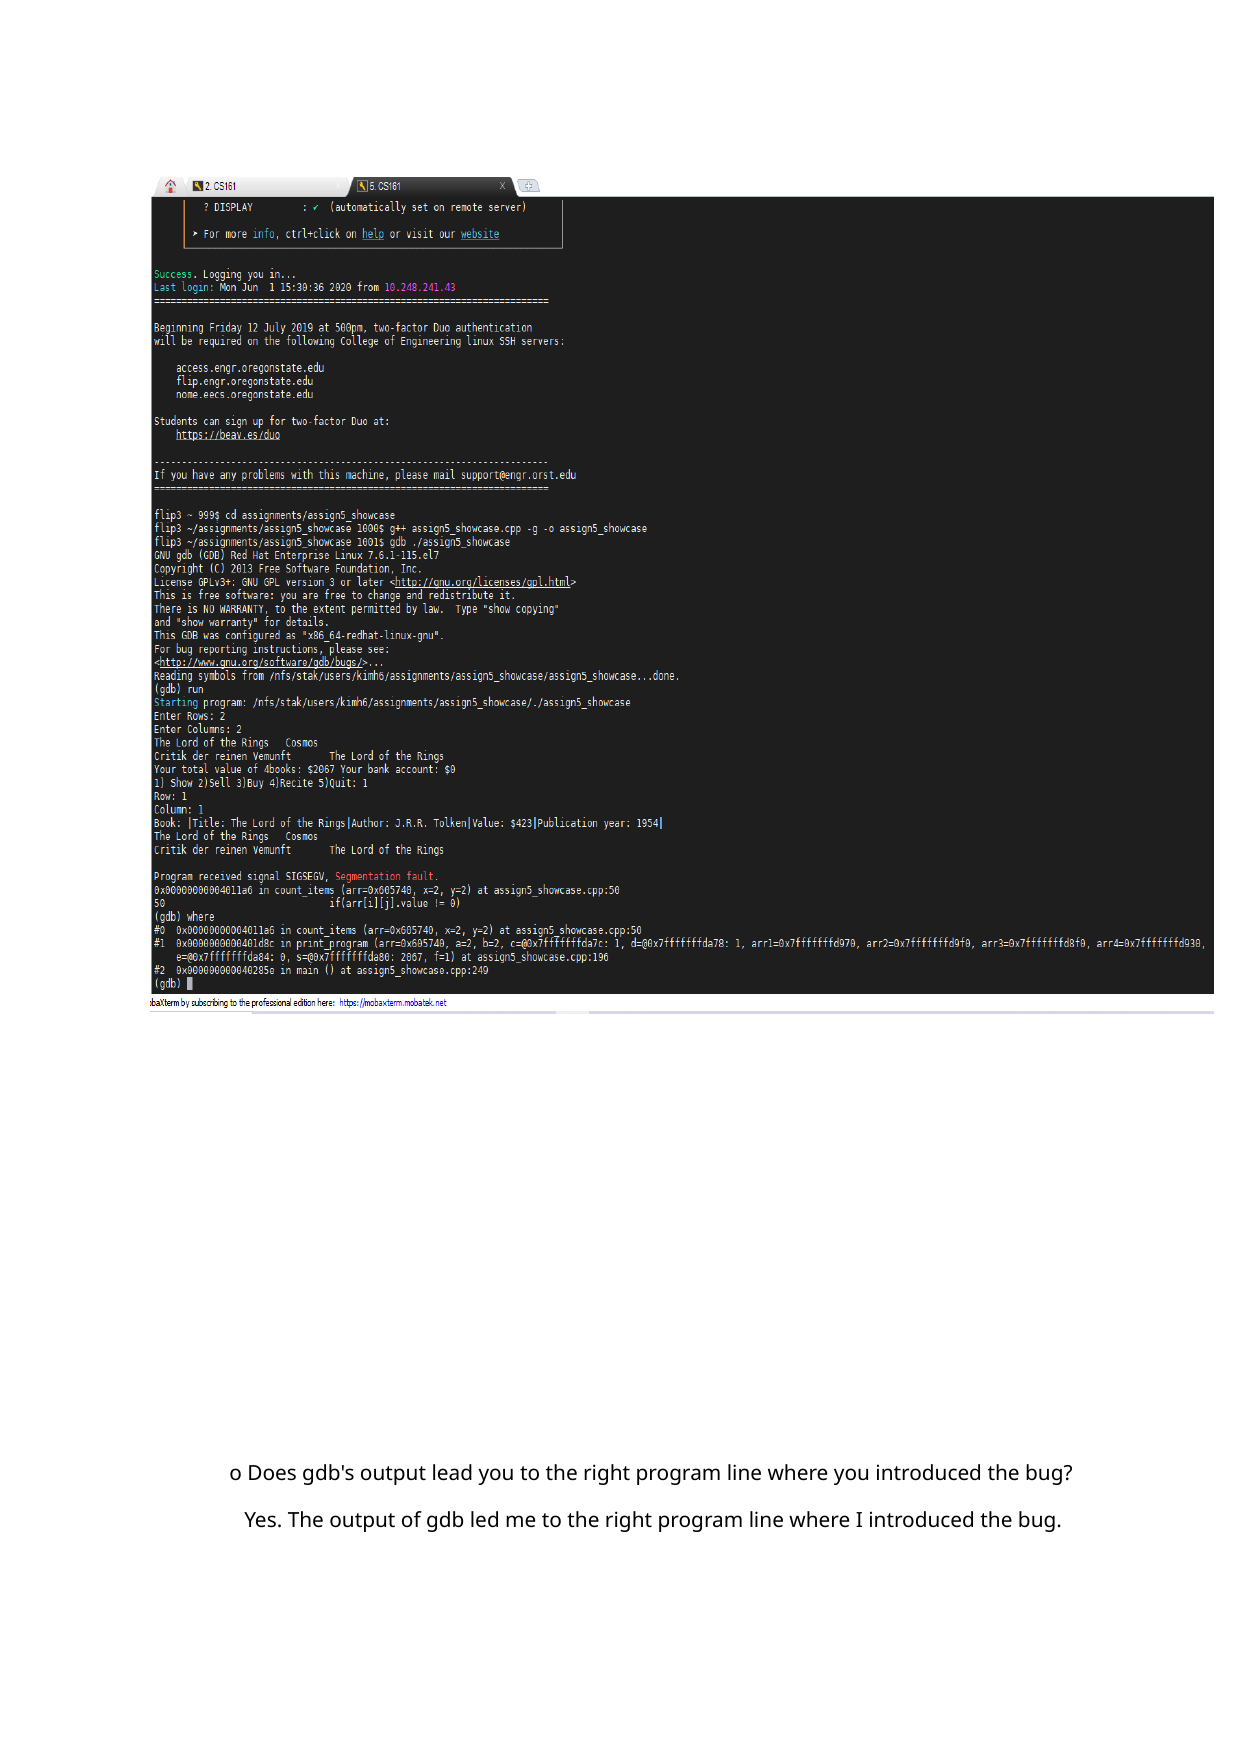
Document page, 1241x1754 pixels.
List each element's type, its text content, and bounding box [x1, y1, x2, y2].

list o Does gdb's output lead you to the right program line where you introduced the bug? [229, 1458, 1090, 1487]
list Yes. The output of gdb led me to the right program line where I introduced the bug. [229, 1506, 1090, 1534]
picture [150, 177, 1214, 1014]
